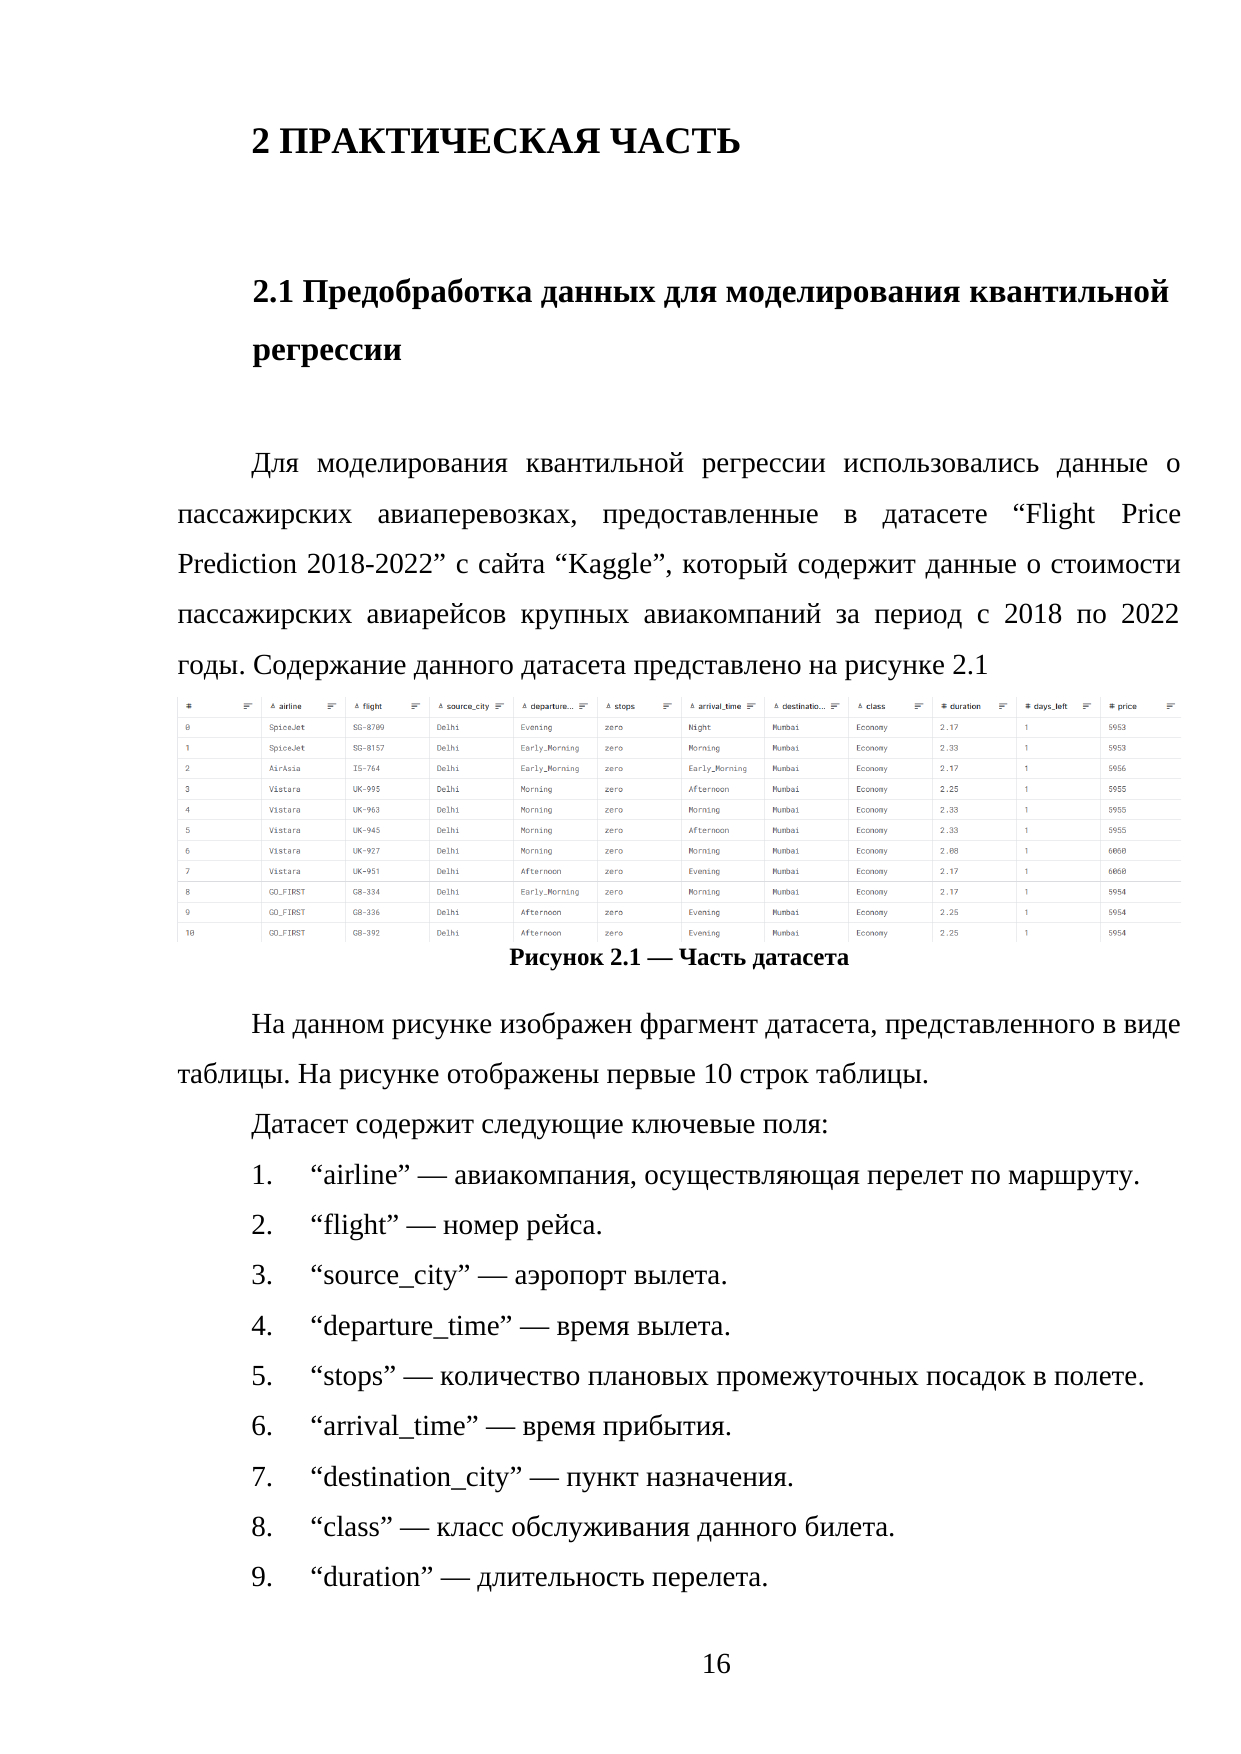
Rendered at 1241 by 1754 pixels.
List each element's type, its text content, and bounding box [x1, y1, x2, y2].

text На данном рисунке изображен фрагмент датасета, представленного в виде таблицы. На рисунке отображены первые 10 строк таблицы. [177, 1006, 1181, 1090]
list “source_city” — аэропорт вылета. [251, 1257, 1181, 1291]
list “destination_city” — пункт назначения. [251, 1459, 1181, 1492]
list “airline” — авиакомпания, осуществляющая перелет по маршруту. [251, 1157, 1181, 1190]
text Рисунок 2.1 — Часть датасета [177, 942, 1181, 971]
picture [177, 697, 1182, 942]
text Для моделирования квантильной регрессии использовались данные о пассажирских авиаперевозках, предоставленные в датасете “Flight Price Prediction 2018-2022” с сайта “Kaggle”, который содержит данные о стоимости пассажирских авиарейсов крупных авиакомпаний за период с 2018 по 2022 годы. Содержание данного датасета представлено на рисунке 2.1 [177, 446, 1181, 680]
list “departure_time” — время вылета. [251, 1308, 1181, 1341]
list “class” — класс обслуживания данного билета. [251, 1509, 1181, 1543]
list “flight” — номер рейса. [251, 1207, 1181, 1241]
list “arrival_time” — время прибытия. [251, 1408, 1181, 1442]
list “stops” — количество плановых промежуточных посадок в полете. [251, 1358, 1181, 1392]
subtitle 2.1 Предобработка данных для моделирования квантильной регрессии [252, 271, 1181, 367]
list “duration” — длительность перелета. [251, 1559, 1181, 1593]
subtitle 2 ПРАКТИЧЕСКАЯ ЧАСТЬ [251, 118, 1181, 161]
text Датасет содержит следующие ключевые поля: [251, 1107, 1181, 1140]
